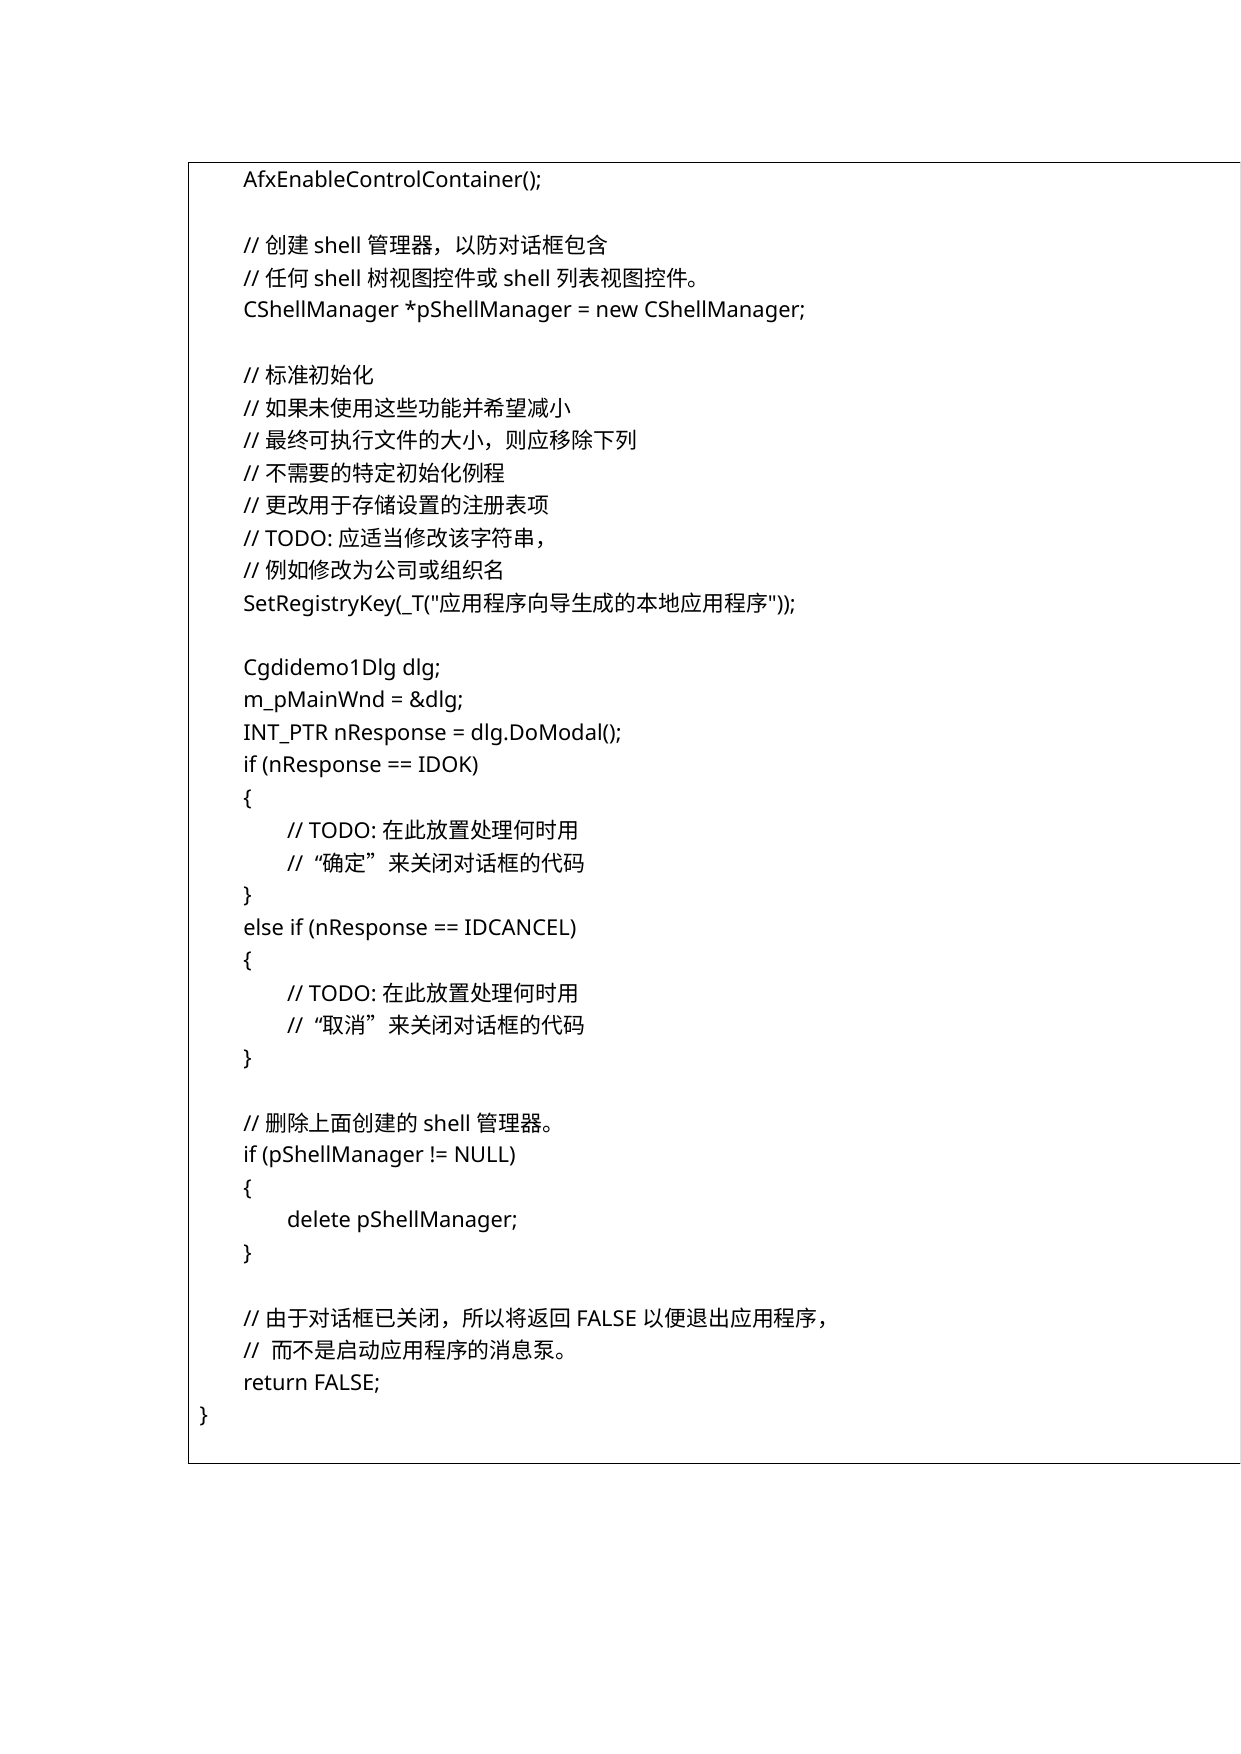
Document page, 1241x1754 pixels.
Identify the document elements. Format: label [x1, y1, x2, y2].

table_header [189, 163, 1240, 1463]
